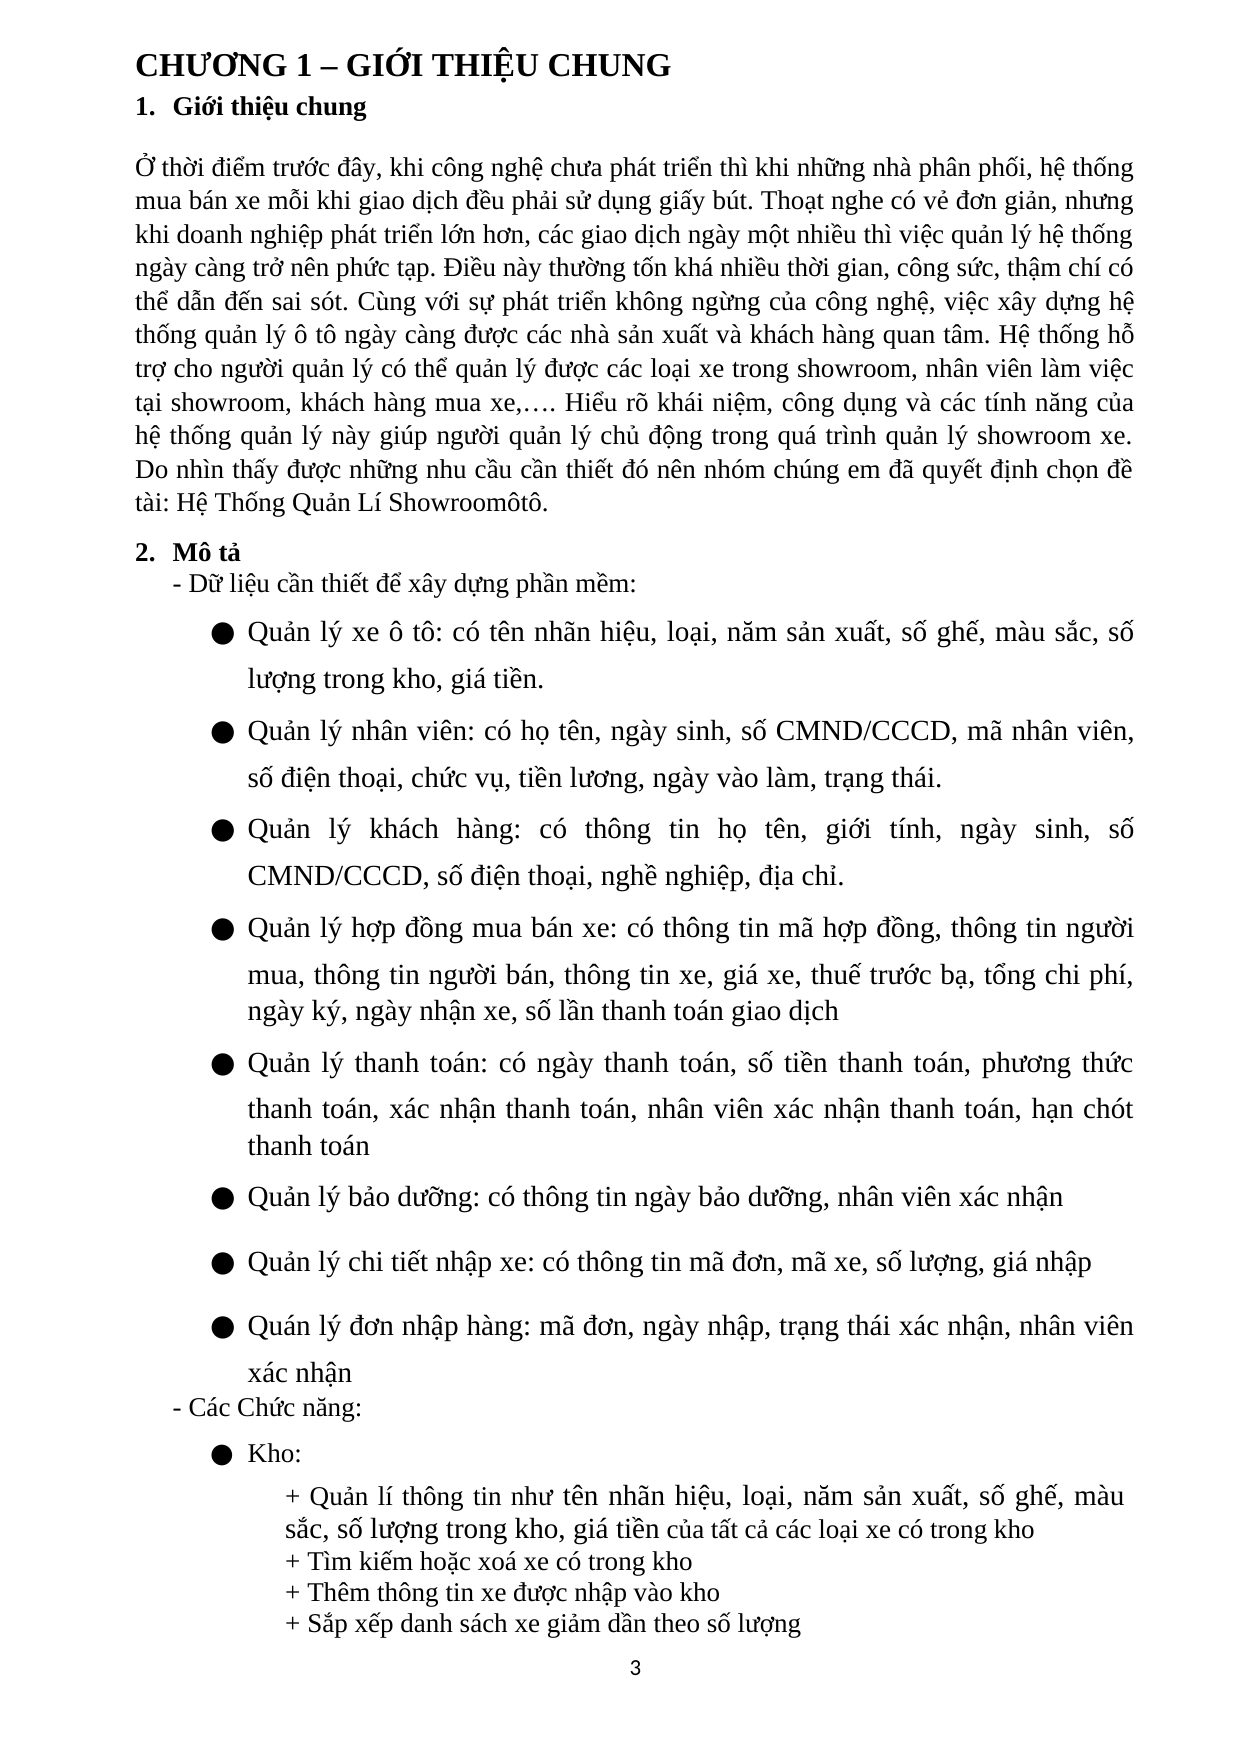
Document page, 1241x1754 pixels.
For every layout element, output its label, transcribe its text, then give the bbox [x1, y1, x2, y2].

list Quản lý bảo dưỡng: có thông tin ngày bảo dưỡng, nhân viên xác nhận [210, 1164, 1135, 1223]
list Quản lý chi tiết nhập xe: có thông tin mã đơn, mã xe, số lượng, giá nhập [210, 1228, 1135, 1288]
list Mô tả [135, 536, 1135, 568]
text Ở thời điểm trước đây, khi công nghệ chưa phát triển thì khi những nhà phân phối, hệ thống mua bán xe mỗi khi giao dịch đều phải sử dụng giấy bút. Thoạt nghe có vẻ đơn giản, nhưng khi doanh nghiệp phát triển lớn hơn, các giao dịch ngày một nhiều thì việc quản lý hệ thống ngày càng trở nên phức tạp. Điều này thường tốn khá nhiều thời gian, công sức, thậm chí có thể dẫn đến sai sót. Cùng với sự phát triển không ngừng của công nghệ, việc xây dựng hệ thống quản lý ô tô ngày càng được các nhà sản xuất và khách hàng quan tâm. Hệ thống hỗ trợ cho người quản lý có thể quản lý được các loại xe trong showroom, nhân viên làm việc tại showroom, khách hàng mua xe,…. Hiểu rõ khái niệm, công dụng và các tính năng của hệ thống quản lý này giúp người quản lý chủ động trong quá trình quản lý showroom xe. Do nhìn thấy được những nhu cầu cần thiết đó nên nhóm chúng em đã quyết định chọn đề tài: Hệ Thống Quản Lí Showroomôtô. [135, 450, 1135, 517]
text Ở thời điểm trước đây, khi công nghệ chưa phát triển thì khi những nhà phân phối, hệ thống mua bán xe mỗi khi giao dịch đều phải sử dụng giấy bút. Thoạt nghe có vẻ đơn giản, nhưng khi doanh nghiệp phát triển lớn hơn, các giao dịch ngày một nhiều thì việc quản lý hệ thống ngày càng trở nên phức tạp. Điều này thường tốn khá nhiều thời gian, công sức, thậm chí có thể dẫn đến sai sót. Cùng với sự phát triển không ngừng của công nghệ, việc xây dựng hệ thống quản lý ô tô ngày càng được các nhà sản xuất và khách hàng quan tâm. Hệ thống hỗ trợ cho người quản lý có thể quản lý được các loại xe trong showroom, nhân viên làm việc tại showroom, khách hàng mua xe,…. Hiểu rõ khái niệm, công dụng và các tính năng của hệ thống quản lý này giúp người quản lý chủ động trong quá trình quản lý showroom xe. Do nhìn thấy được những nhu cầu cần thiết đó nên nhóm chúng em đã quyết định chọn đề tài: Hệ Thống Quản Lí Showroomôtô. [135, 151, 1135, 319]
text + Sắp xếp danh sách xe giảm dần theo số lượng [172, 1607, 1135, 1638]
text + Quản lí thông tin như tên nhãn hiệu, loại, năm sản xuất, số ghế, màu sắc, số lượng trong kho, giá tiền của tất cả các loại xe có trong kho [172, 1478, 1135, 1545]
list Kho: [210, 1422, 1135, 1478]
list Quản lý hợp đồng mua bán xe: có thông tin mã hợp đồng, thông tin người mua, thông tin người bán, thông tin xe, giá xe, thuế trước bạ, tổng chi phí, ngày ký, ngày nhận xe, số lần thanh toán giao dịch [210, 894, 1135, 1026]
text - Dữ liệu cần thiết để xây dựng phần mềm: [172, 568, 1135, 599]
list Giới thiệu chung [135, 91, 1135, 122]
list Quản lý nhân viên: có họ tên, ngày sinh, số CMND/CCCD, mã nhân viên, số điện thoại, chức vụ, tiền lương, ngày vào làm, trạng thái. [210, 697, 1135, 793]
list Quản lý thanh toán: có ngày thanh toán, số tiền thanh toán, phương thức thanh toán, xác nhận thanh toán, nhân viên xác nhận thanh toán, hạn chót thanh toán [210, 1029, 1135, 1161]
text + Tìm kiếm hoặc xoá xe có trong kho [172, 1545, 1135, 1576]
list Quản lý khách hàng: có thông tin họ tên, giới tính, ngày sinh, số CMND/CCCD, số điện thoại, nghề nghiệp, địa chỉ. [210, 796, 1135, 892]
subtitle CHƯƠNG 1 – GIỚI THIỆU CHUNG [135, 45, 1135, 83]
text + Thêm thông tin xe được nhập vào kho [172, 1576, 1135, 1607]
text - Các Chức năng: [172, 1391, 1135, 1422]
list Quản lý xe ô tô: có tên nhãn hiệu, loại, năm sản xuất, số ghế, màu sắc, số lượng trong kho, giá tiền. [210, 599, 1135, 695]
list Quán lý đơn nhập hàng: mã đơn, ngày nhập, trạng thái xác nhận, nhân viên xác nhận [210, 1293, 1135, 1389]
